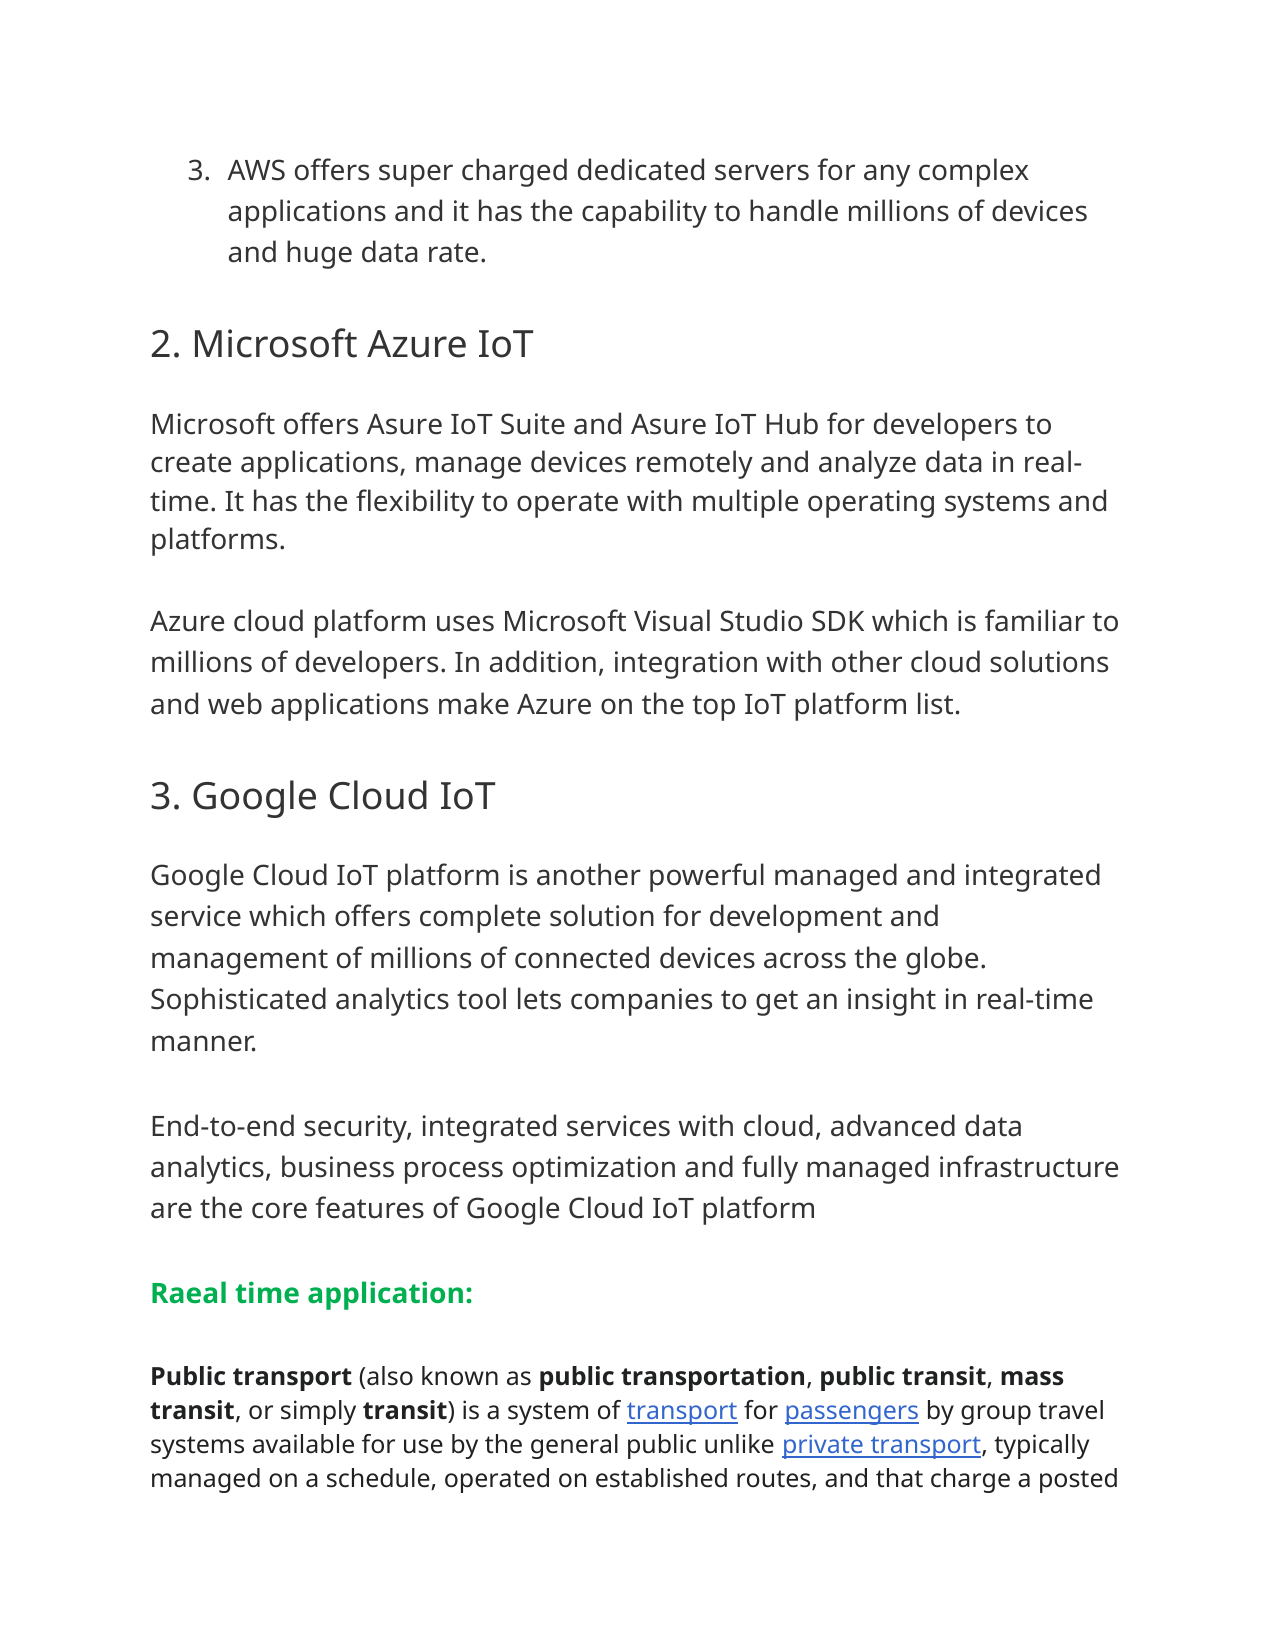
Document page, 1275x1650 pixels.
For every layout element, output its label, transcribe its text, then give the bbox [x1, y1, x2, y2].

text Azure cloud platform uses Microsoft Visual Studio SDK which is familiar to millions of developers. In addition, integration with other cloud solutions and web applications make Azure on the top IoT platform list. [150, 601, 1125, 722]
text End-to-end security, integrated services with cloud, advanced data analytics, business process optimization and fully managed infrastructure are the core features of Google Cloud IoT platform [150, 1106, 1125, 1227]
text Google Cloud IoT platform is another powerful managed and integrated service which offers complete solution for development and management of millions of connected devices across the globe. Sophisticated analytics tool lets companies to get an insight in real-time manner. [150, 855, 1125, 1059]
list AWS offers super charged dedicated servers for any complex applications and it has the capability to handle millions of devices and huge data rate. [187, 150, 1125, 271]
subtitle 3. Google Cloud IoT [150, 769, 1125, 820]
subtitle 2. Microsoft Azure IoT [150, 318, 1125, 369]
text Raeal time application: [150, 1274, 1125, 1312]
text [150, 1359, 1125, 1495]
text Microsoft offers Asure IoT Suite and Asure IoT Hub for developers to create applications, manage devices remotely and analyze data in real-time. It has the flexibility to operate with multiple operating systems and platforms. [150, 404, 1125, 557]
